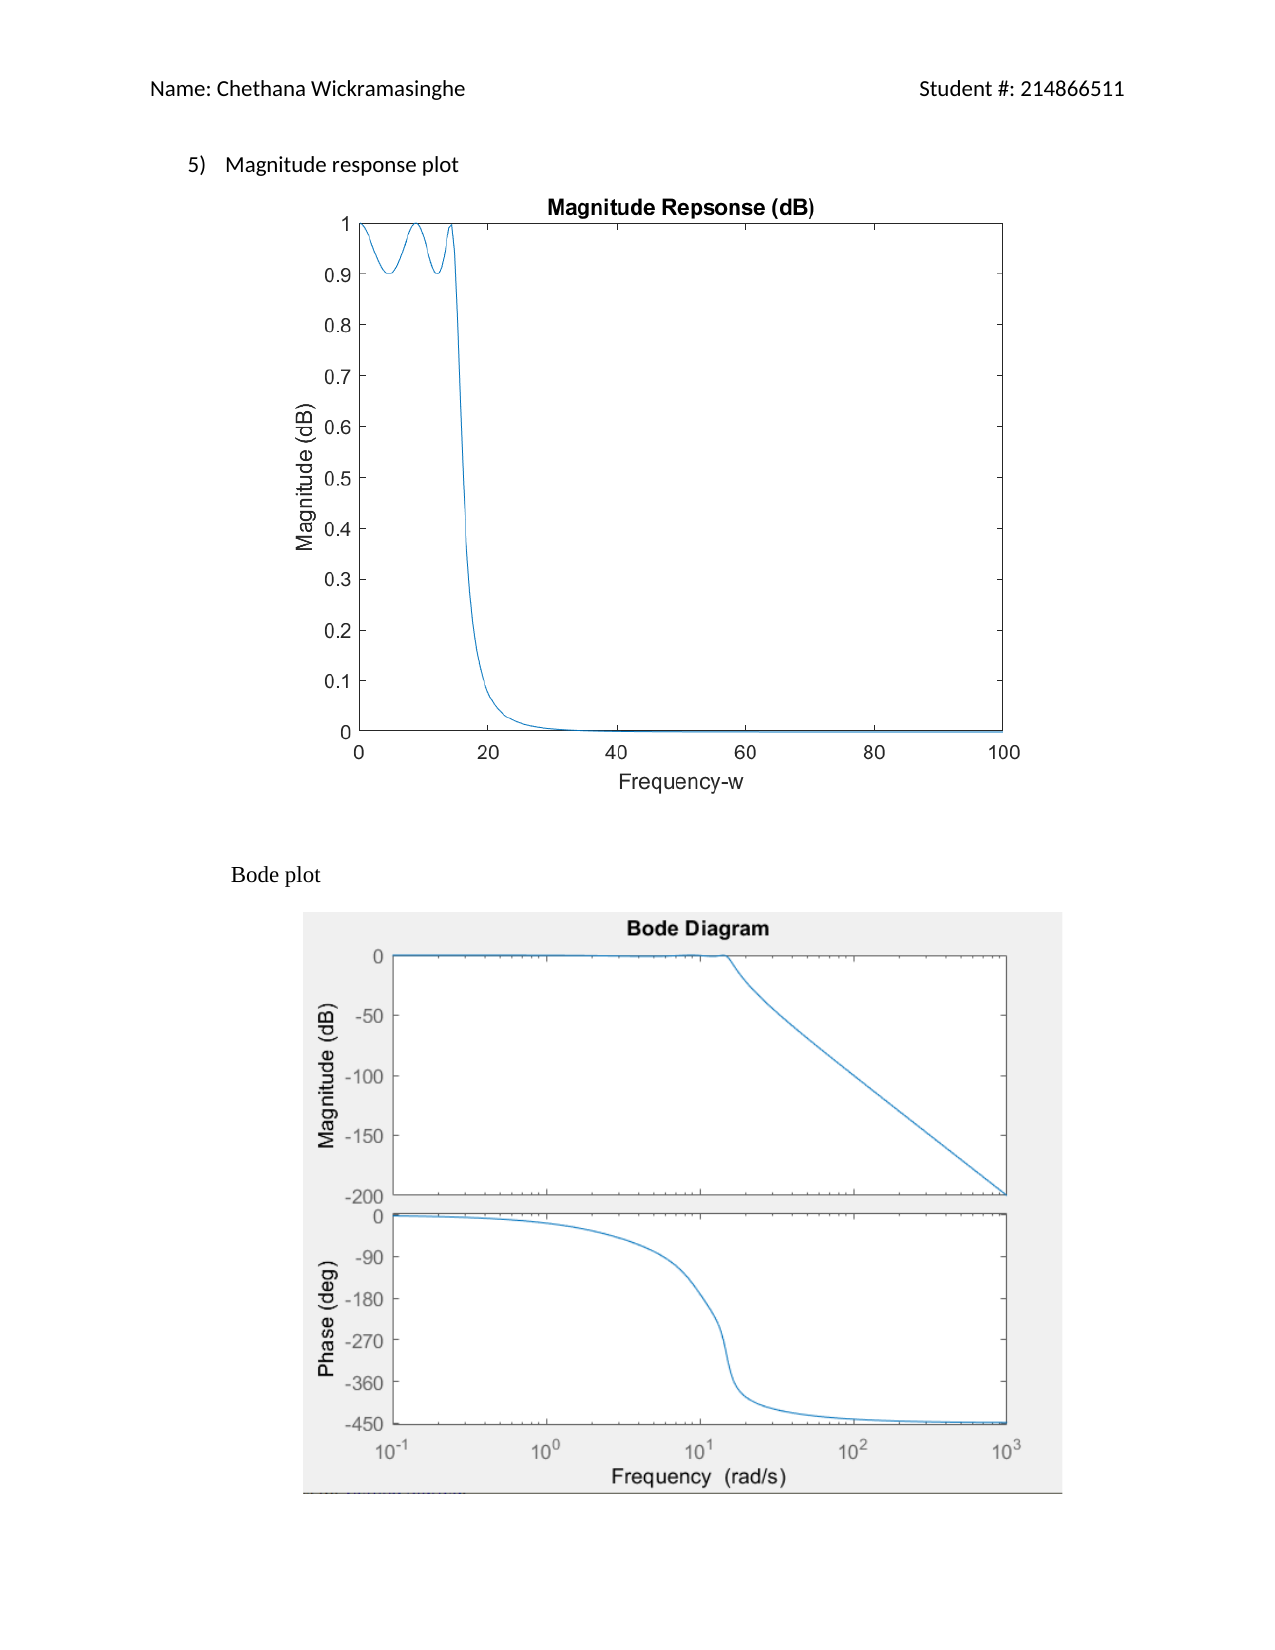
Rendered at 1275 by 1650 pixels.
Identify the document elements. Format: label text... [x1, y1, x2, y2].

picture [303, 912, 1063, 1494]
text Bode plot [225, 861, 1125, 887]
list Magnitude response plot [187, 150, 1125, 178]
picture [293, 197, 1020, 795]
